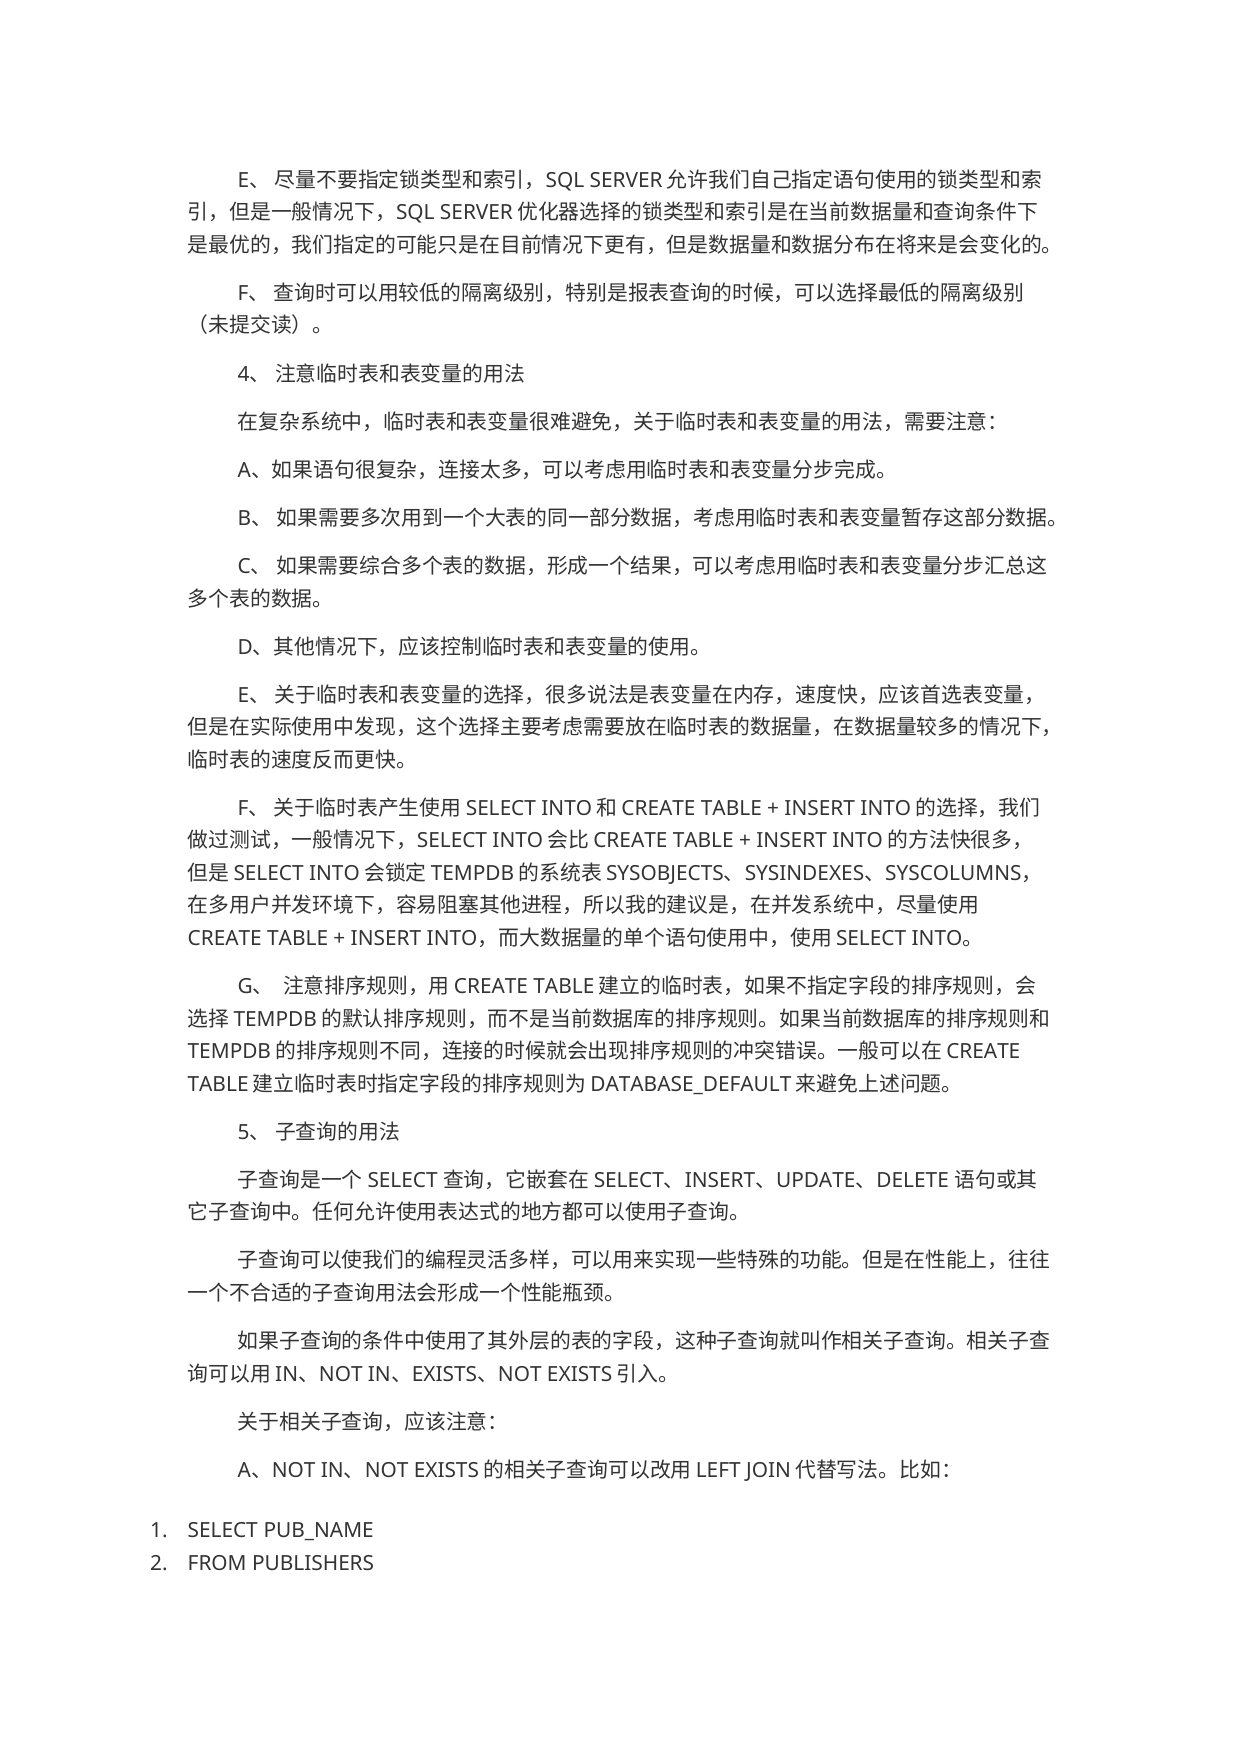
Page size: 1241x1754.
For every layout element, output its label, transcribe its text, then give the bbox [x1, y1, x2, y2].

text 4、 注意临时表和表变量的用法 [187, 356, 1053, 388]
text F、 查询时可以用较低的隔离级别，特别是报表查询的时候，可以选择最低的隔离级别（未提交读）。 [187, 275, 1053, 340]
list FROM PUBLISHERS [150, 1546, 1053, 1579]
text A、如果语句很复杂，连接太多，可以考虑用临时表和表变量分步完成。 [187, 452, 1053, 484]
list SELECT PUB_NAME [150, 1514, 1053, 1546]
text 5、 子查询的用法 [187, 1114, 1053, 1146]
text 在复杂系统中，临时表和表变量很难避免，关于临时表和表变量的用法，需要注意： [187, 404, 1053, 436]
text E、 尽量不要指定锁类型和索引，SQL SERVER允许我们自己指定语句使用的锁类型和索引，但是一般情况下，SQL SERVER优化器选择的锁类型和索引是在当前数据量和查询条件下是最优的，我们指定的可能只是在目前情况下更有，但是数据量和数据分布在将来是会变化的。 [187, 162, 1053, 259]
text B、 如果需要多次用到一个大表的同一部分数据，考虑用临时表和表变量暂存这部分数据。 [187, 500, 1053, 533]
text C、 如果需要综合多个表的数据，形成一个结果，可以考虑用临时表和表变量分步汇总这多个表的数据。 [187, 548, 1053, 613]
text D、其他情况下，应该控制临时表和表变量的使用。 [187, 629, 1053, 661]
text G、 注意排序规则，用CREATE TABLE建立的临时表，如果不指定字段的排序规则，会选择TEMPDB的默认排序规则，而不是当前数据库的排序规则。如果当前数据库的排序规则和TEMPDB的排序规则不同，连接的时候就会出现排序规则的冲突错误。一般可以在CREATE TABLE建立临时表时指定字段的排序规则为DATABASE_DEFAULT来避免上述问题。 [187, 968, 1053, 1098]
text F、 关于临时表产生使用SELECT INTO和CREATE TABLE + INSERT INTO的选择，我们做过测试，一般情况下，SELECT INTO会比CREATE TABLE + INSERT INTO的方法快很多，但是SELECT INTO会锁定TEMPDB的系统表SYSOBJECTS、SYSINDEXES、SYSCOLUMNS，在多用户并发环境下，容易阻塞其他进程，所以我的建议是，在并发系统中，尽量使用CREATE TABLE + INSERT INTO，而大数据量的单个语句使用中，使用SELECT INTO。 [187, 790, 1053, 953]
text E、 关于临时表和表变量的选择，很多说法是表变量在内存，速度快，应该首选表变量，但是在实际使用中发现，这个选择主要考虑需要放在临时表的数据量，在数据量较多的情况下，临时表的速度反而更快。 [187, 677, 1053, 774]
text 子查询是一个 SELECT 查询，它嵌套在 SELECT、INSERT、UPDATE、DELETE 语句或其它子查询中。任何允许使用表达式的地方都可以使用子查询。 [187, 1162, 1053, 1227]
text 子查询可以使我们的编程灵活多样，可以用来实现一些特殊的功能。但是在性能上，往往一个不合适的子查询用法会形成一个性能瓶颈。 [187, 1243, 1053, 1308]
text A、NOT IN、NOT EXISTS的相关子查询可以改用LEFT JOIN代替写法。比如： [187, 1452, 1053, 1484]
text 如果子查询的条件中使用了其外层的表的字段，这种子查询就叫作相关子查询。相关子查询可以用IN、NOT IN、EXISTS、NOT EXISTS引入。 [187, 1323, 1053, 1388]
text 关于相关子查询，应该注意： [187, 1404, 1053, 1436]
